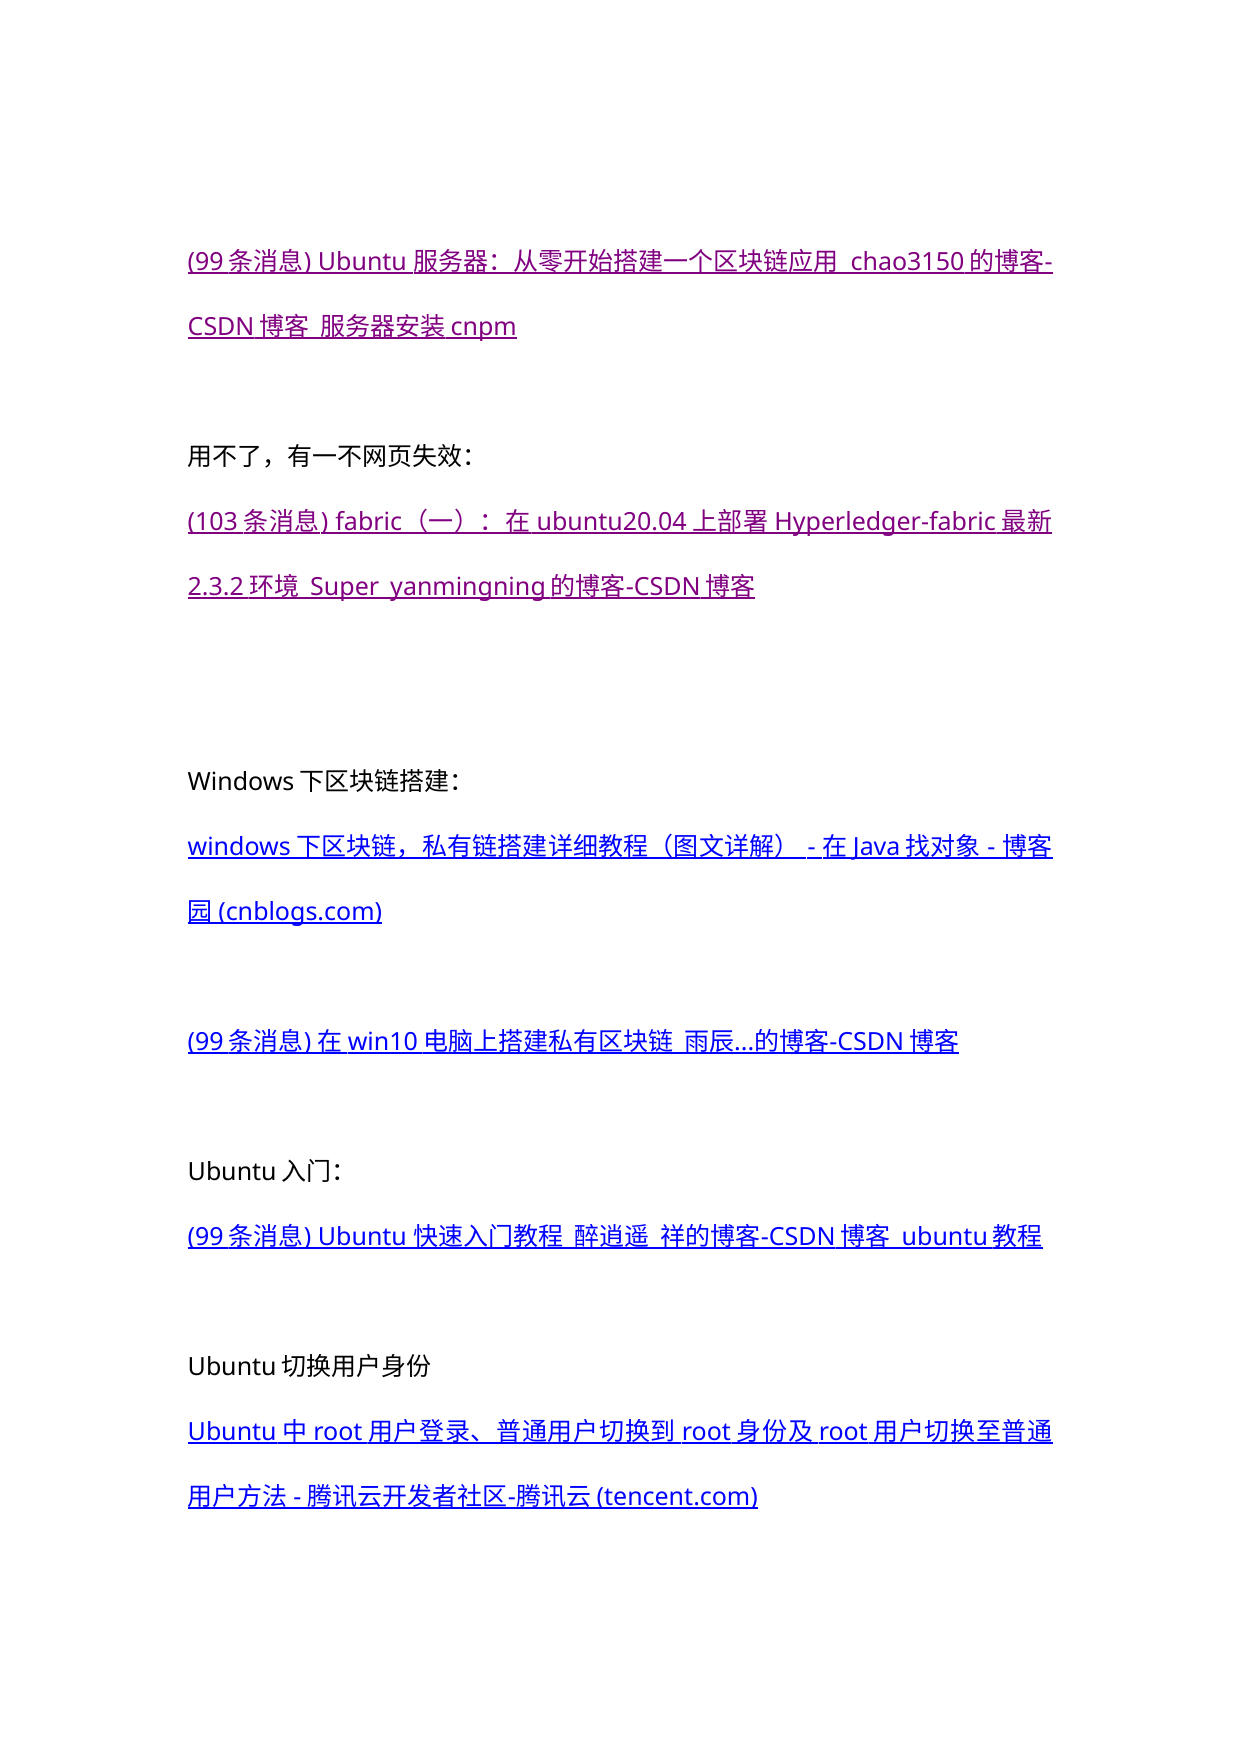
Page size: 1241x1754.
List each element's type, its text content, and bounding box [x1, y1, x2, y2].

text Ubuntu中root用户登录、普通用户切换到root身份及root用户切换至普通用户方法 - 腾讯云开发者社区-腾讯云 (tencent.com) [187, 1443, 1053, 1527]
text windows下区块链，私有链搭建详细教程（图文详解） - 在Java找对象 - 博客园 (cnblogs.com) [187, 812, 1053, 942]
text Ubuntu切换用户身份 [187, 1332, 1053, 1397]
text (99条消息) Ubuntu 服务器：从零开始搭建一个区块链应用_chao3150的博客-CSDN博客_服务器安装cnpm [187, 227, 1053, 272]
text Ubuntu中root用户登录、普通用户切换到root身份及root用户切换至普通用户方法 - 腾讯云开发者社区-腾讯云 (tencent.com) [187, 1397, 1053, 1442]
text (99条消息) Ubuntu 服务器：从零开始搭建一个区块链应用_chao3150的博客-CSDN博客_服务器安装cnpm [187, 273, 1053, 357]
text (99条消息) Ubuntu 快速入门教程_醉逍遥_祥的博客-CSDN博客_ubuntu教程 [187, 1202, 1053, 1267]
text Ubuntu入门： [187, 1137, 1053, 1202]
text (103条消息) fabric（一）：在ubuntu20.04上部署Hyperledger-fabric最新2.3.2环境_Super_yanmingning的博客-CSDN博客 [187, 487, 1053, 617]
text (99条消息) 在win10电脑上搭建私有区块链_雨辰...的博客-CSDN博客 [187, 1007, 1053, 1072]
text Windows下区块链搭建： [187, 747, 1053, 812]
text 用不了，有一不网页失效： [187, 422, 1053, 487]
